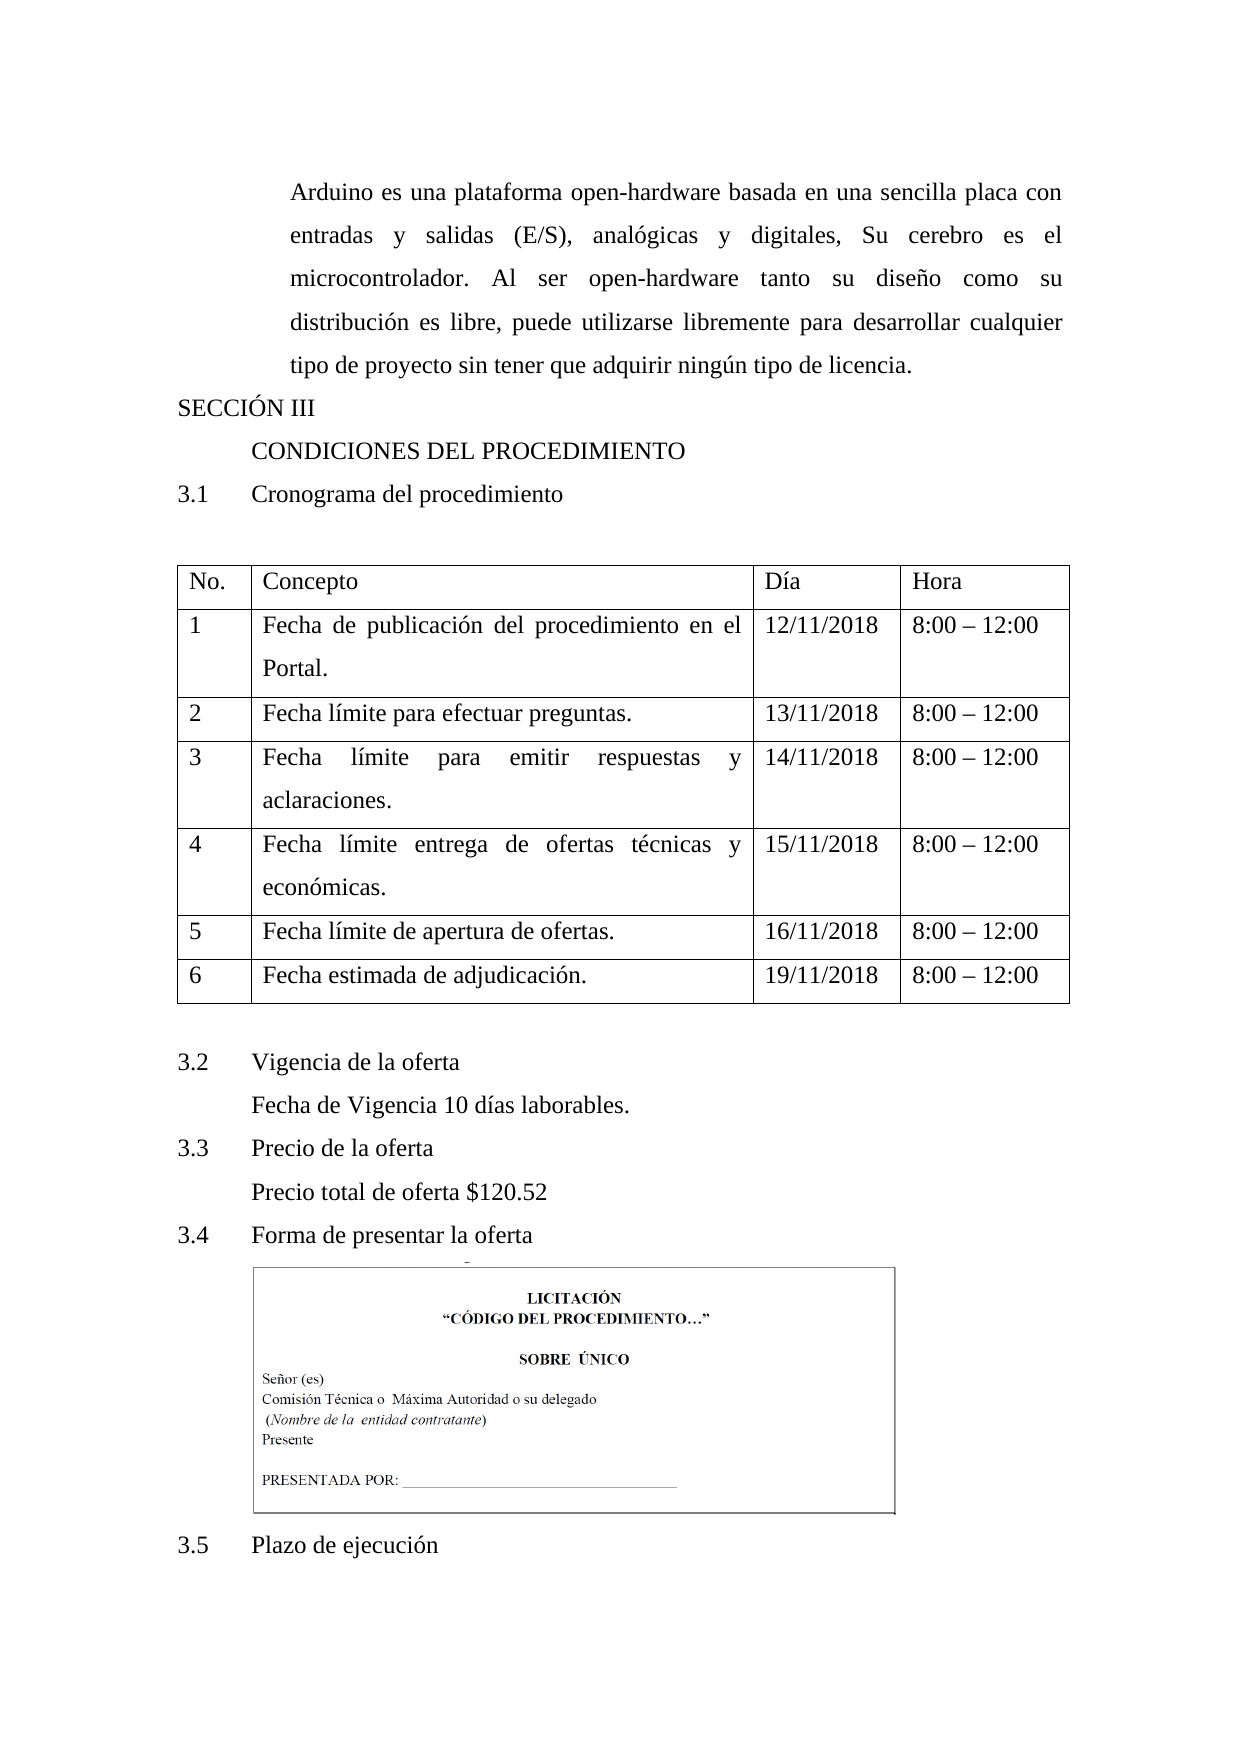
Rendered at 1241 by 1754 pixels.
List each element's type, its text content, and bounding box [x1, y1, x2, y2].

table_cell 19/11/2018 [754, 960, 900, 1003]
table_cell 16/11/2018 [754, 916, 900, 959]
text Arduino es una plataforma open-hardware basada en una sencilla placa con entradas y salidas (E/S), analógicas y digitales, Su cerebro es el microcontrolador. Al ser open-hardware tanto su diseño como su distribución es libre, puede utilizarse libremente para desarrollar cualquier tipo de proyecto sin tener que adquirir ningún tipo de licencia. [290, 177, 1063, 378]
table_header Hora [901, 566, 1069, 609]
table_cell 8:00 – 12:00 [901, 960, 1069, 1003]
table_cell 12/11/2018 [754, 610, 900, 697]
table_cell Fecha límite de apertura de ofertas. [252, 916, 753, 959]
table_cell 8:00 – 12:00 [901, 742, 1069, 828]
table_cell Fecha límite para efectuar preguntas. [252, 698, 753, 741]
table_cell 5 [178, 916, 251, 959]
table_cell 8:00 – 12:00 [901, 829, 1069, 915]
table_cell Fecha estimada de adjudicación. [252, 960, 753, 1003]
table_cell 8:00 – 12:00 [901, 610, 1069, 697]
text CONDICIONES DEL PROCEDIMIENTO [177, 436, 1063, 465]
table_cell 3 [178, 742, 251, 828]
table_cell 15/11/2018 [754, 829, 900, 915]
picture [251, 1262, 898, 1516]
table_header Concepto [252, 566, 753, 609]
table_cell 1 [178, 610, 251, 697]
table_cell 4 [178, 829, 251, 915]
table_cell 8:00 – 12:00 [901, 698, 1069, 741]
text 3.5 Plazo de ejecución [177, 1530, 1063, 1558]
text 3.1 Cronograma del procedimiento [177, 479, 1063, 508]
table_cell Fecha de publicación del procedimiento en el Portal. [252, 610, 753, 697]
table_cell Fecha límite entrega de ofertas técnicas y económicas. [252, 829, 753, 915]
table_cell 6 [178, 960, 251, 1003]
table_cell 8:00 – 12:00 [901, 916, 1069, 959]
table_header Día [754, 566, 900, 609]
text Precio total de oferta $120.52 [177, 1177, 1063, 1205]
text 3.2 Vigencia de la oferta [177, 1047, 1063, 1076]
text Fecha de Vigencia 10 días laborables. [177, 1090, 1063, 1119]
table_cell 2 [178, 698, 251, 741]
table_cell 13/11/2018 [754, 698, 900, 741]
table_cell 14/11/2018 [754, 742, 900, 828]
text 3.4 Forma de presentar la oferta [177, 1220, 1063, 1248]
text SECCIÓN III [177, 393, 1063, 422]
text 3.3 Precio de la oferta [177, 1133, 1063, 1162]
table_cell Fecha límite para emitir respuestas y aclaraciones. [252, 742, 753, 828]
table_header No. [178, 566, 251, 609]
